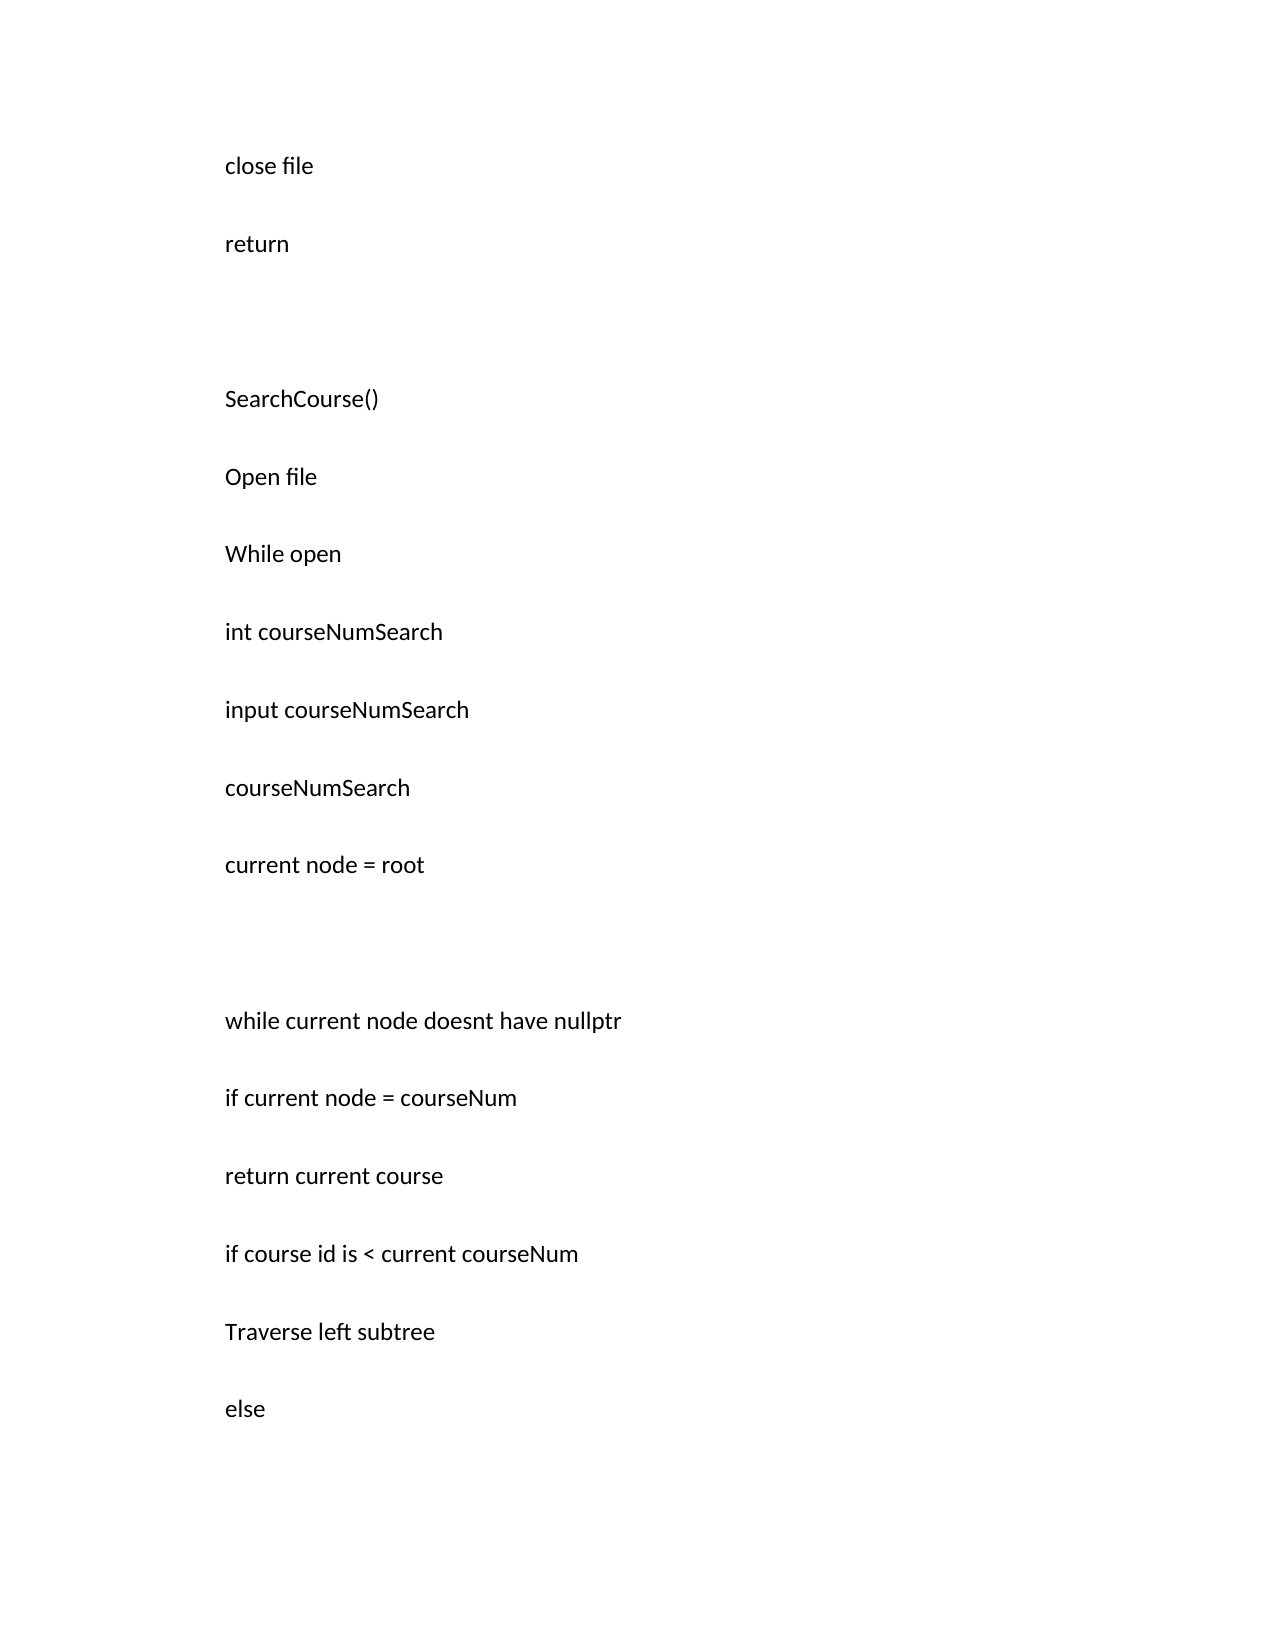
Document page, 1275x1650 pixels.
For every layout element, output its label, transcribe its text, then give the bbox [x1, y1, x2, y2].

text int courseNumSearch [150, 616, 1125, 647]
text return current course [150, 1160, 1125, 1191]
text Open file [150, 461, 1125, 491]
text current node = root [150, 849, 1125, 880]
text Traverse left subtree [150, 1316, 1125, 1346]
text SearchCourse() [150, 383, 1125, 414]
text input courseNumSearch [150, 694, 1125, 724]
text while current node doesnt have nullptr [150, 1005, 1125, 1035]
text else [150, 1393, 1125, 1424]
text return [150, 228, 1125, 258]
text if course id is < current courseNum [150, 1238, 1125, 1268]
text While open [150, 538, 1125, 569]
text close file [150, 150, 1125, 181]
text if current node = courseNum [150, 1082, 1125, 1113]
text courseNumSearch [150, 772, 1125, 802]
